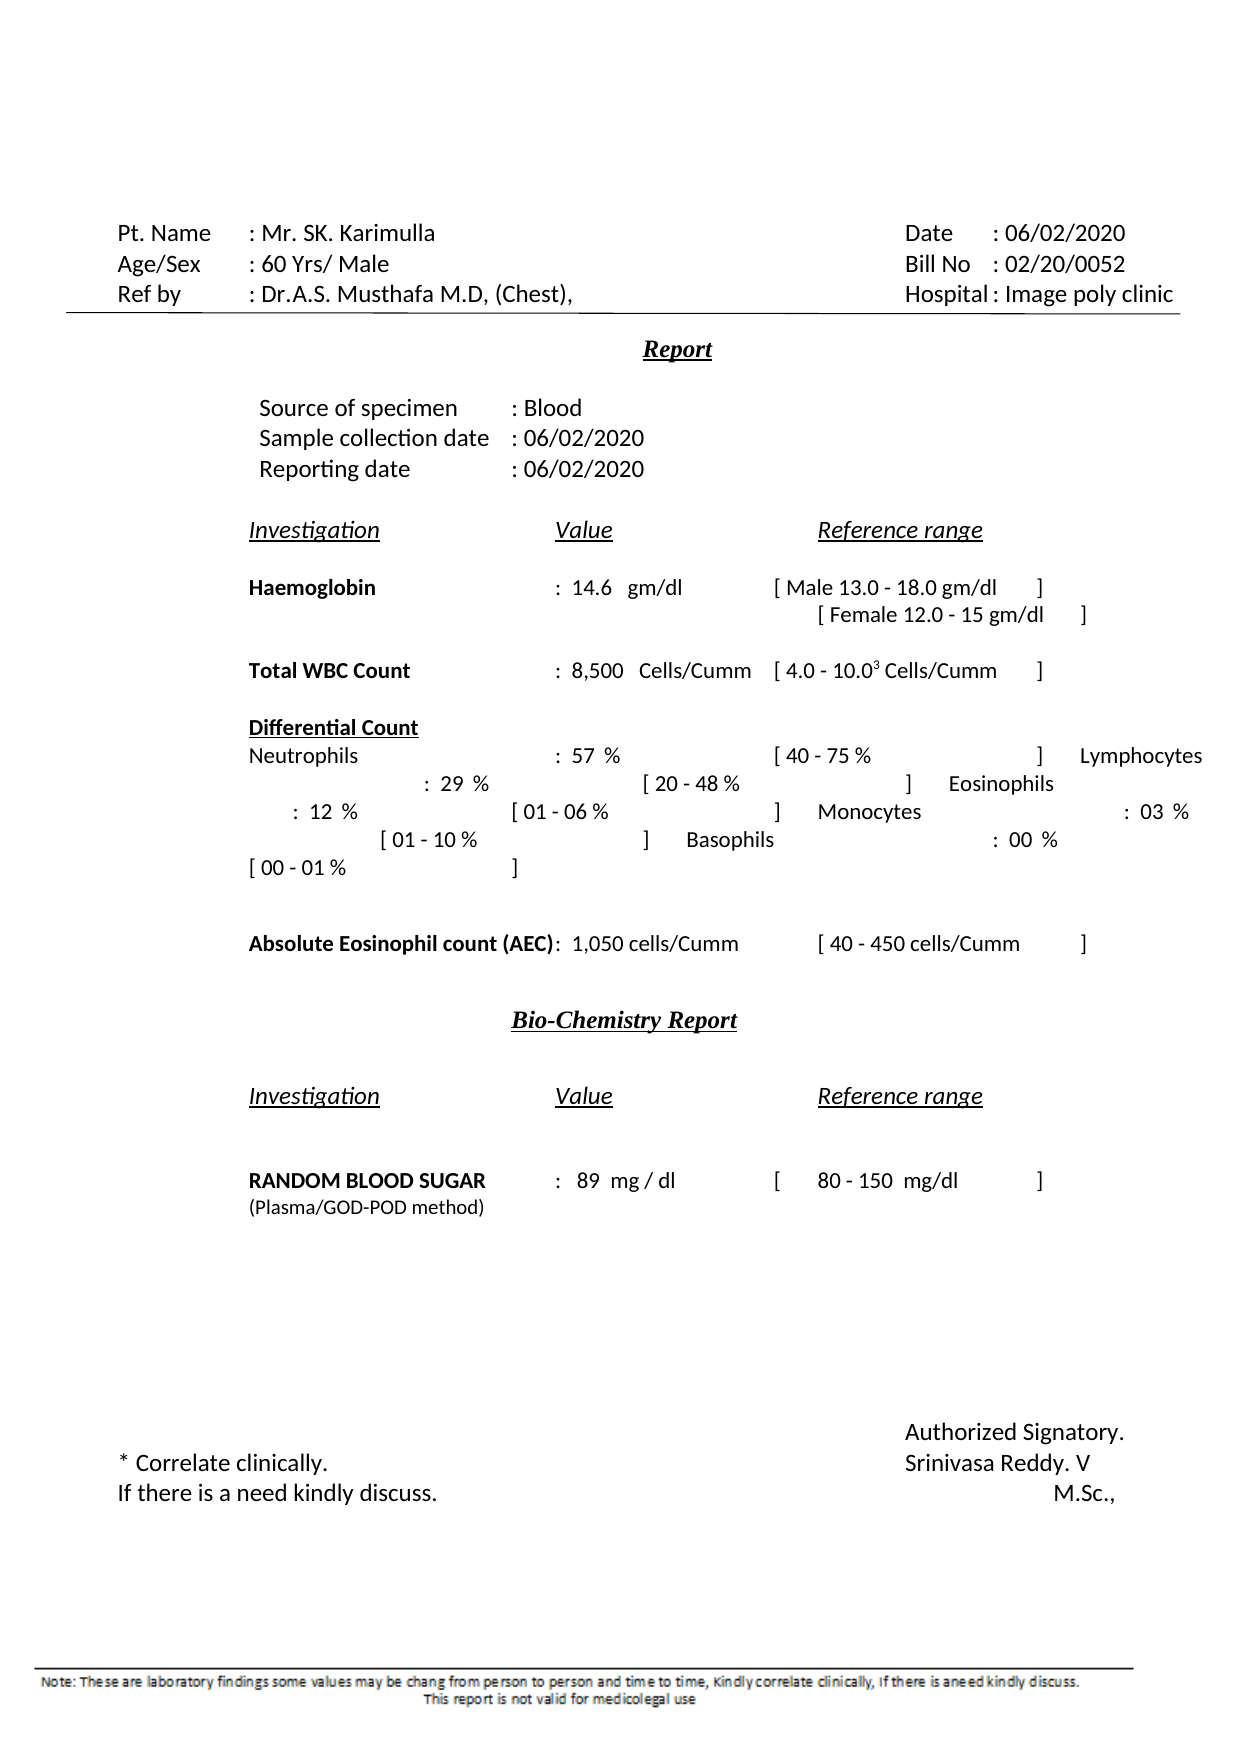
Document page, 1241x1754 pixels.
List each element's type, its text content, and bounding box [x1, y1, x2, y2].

text RANDOM BLOOD SUGAR : 89 mg / dl [ 80 - 150 mg/dl ] [205, 1167, 1210, 1194]
text * Correlate clinically. Srinivasa Reddy. V [74, 1447, 1210, 1477]
text Bio-Chemistry Report [467, 1006, 1210, 1034]
text Neutrophils : 57 % [ 40 - 75 % ] Lymphocytes : 29 % [ 20 - 48 % ] Eosinophils : 12 % [ 01 - 06 % ] Monocytes : 03 % [ 01 - 10 % ] Basophils : 00 % [ 00 - 01 % ] [205, 741, 1210, 881]
text [ Female 12.0 - 15 gm/dl ] [774, 601, 1210, 629]
text Differential Count [205, 713, 1210, 741]
picture [30, 1665, 1137, 1709]
text Reporting date : 06/02/2020 [259, 453, 1210, 483]
text Haemoglobin : 14.6 gm/dl [ Male 13.0 - 18.0 gm/dl ] [205, 573, 1210, 601]
text Absolute Eosinophil count (AEC) : 1,050 cells/Cumm [ 40 - 450 cells/Cumm ] [205, 929, 1210, 957]
text Pt. Name : Mr. SK. Karimulla Date : 06/02/2020 [74, 217, 1210, 248]
text Age/Sex : 60 Yrs/ Male Bill No : 02/20/0052 [74, 248, 1210, 278]
text Source of specimen : Blood [259, 392, 1210, 422]
text Sample collection date : 06/02/2020 [259, 422, 1210, 453]
text If there is a need kindly discuss. M.Sc., [74, 1477, 1210, 1508]
text Authorized Signatory. [905, 1416, 1210, 1447]
text Ref by : Dr. A.S. Musthafa M.D, (Chest), Hospital : Image poly clinic [74, 278, 1210, 309]
text Total WBC Count : 8,500 Cells/Cumm [ 4.0 - 10.03 Cells/Cumm ] [205, 657, 1210, 685]
text Investigation Value Reference range [205, 1080, 1210, 1111]
text Report [599, 334, 1210, 363]
text (Plasma/GOD-POD method) [205, 1194, 1210, 1220]
text Investigation Value Reference range [205, 514, 1210, 544]
